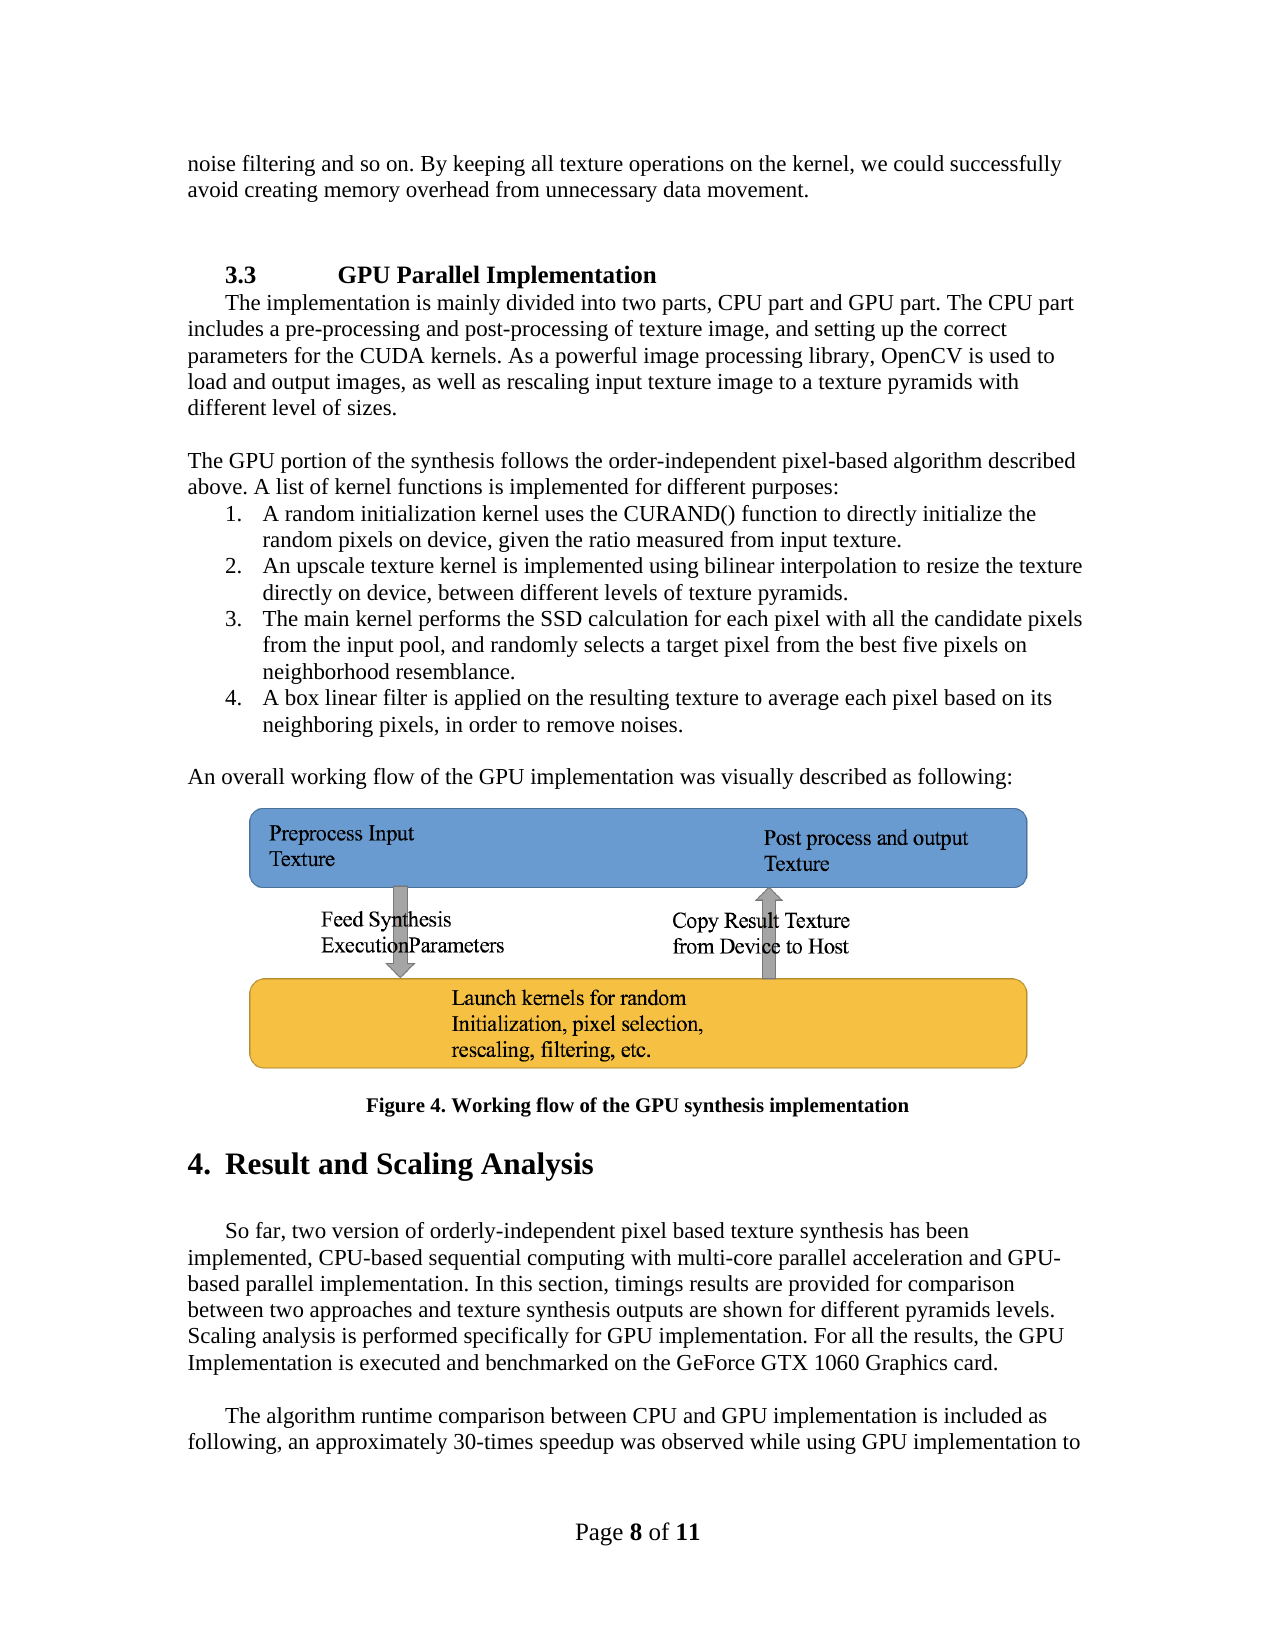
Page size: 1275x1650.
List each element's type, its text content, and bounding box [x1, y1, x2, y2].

list A box linear filter is applied on the resulting texture to average each pixel based on its neighboring pixels, in order to remove noises. [225, 684, 1087, 737]
text The GPU portion of the synthesis follows the order-independent pixel-based algorithm described above. A list of kernel functions is implemented for different purposes: [187, 447, 1087, 500]
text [187, 150, 1087, 203]
list Result and Scaling Analysis [187, 1145, 1087, 1181]
list GPU Parallel Implementation [225, 260, 1087, 289]
list The main kernel performs the SSD calculation for each pixel with all the candidate pixels from the input pool, and randomly selects a target pixel from the best five pixels on neighborhood resemblance. [225, 605, 1087, 684]
list An upscale texture kernel is implemented using bilinear interpolation to resize the texture directly on device, between different levels of texture pyramids. [225, 552, 1087, 605]
list A random initialization kernel uses the CURAND() function to directly initialize the random pixels on device, given the ratio measured from input texture. [225, 500, 1087, 552]
text An overall working flow of the GPU implementation was visually described as following: [187, 763, 1087, 790]
text The implementation is mainly divided into two parts, CPU part and GPU part. The CPU part includes a pre-processing and post-processing of texture image, and setting up the correct parameters for the CUDA kernels. As a powerful image processing library, OpenCV is used to load and output images, as well as rescaling input texture image to a texture pyramids with different level of sizes. [187, 289, 1087, 421]
picture [221, 789, 1054, 1093]
text So far, two version of orderly-independent pixel based texture synthesis has been implemented, CPU-based sequential computing with multi-core parallel acceleration and GPU-based parallel implementation. In this section, timings results are provided for comparison between two approaches and texture synthesis outputs are shown for different pyramids levels. Scaling analysis is performed specifically for GPU implementation. For all the results, the GPU Implementation is executed and benchmarked on the GeForce GTX 1060 Graphics card. [187, 1217, 1087, 1375]
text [187, 1402, 1087, 1454]
